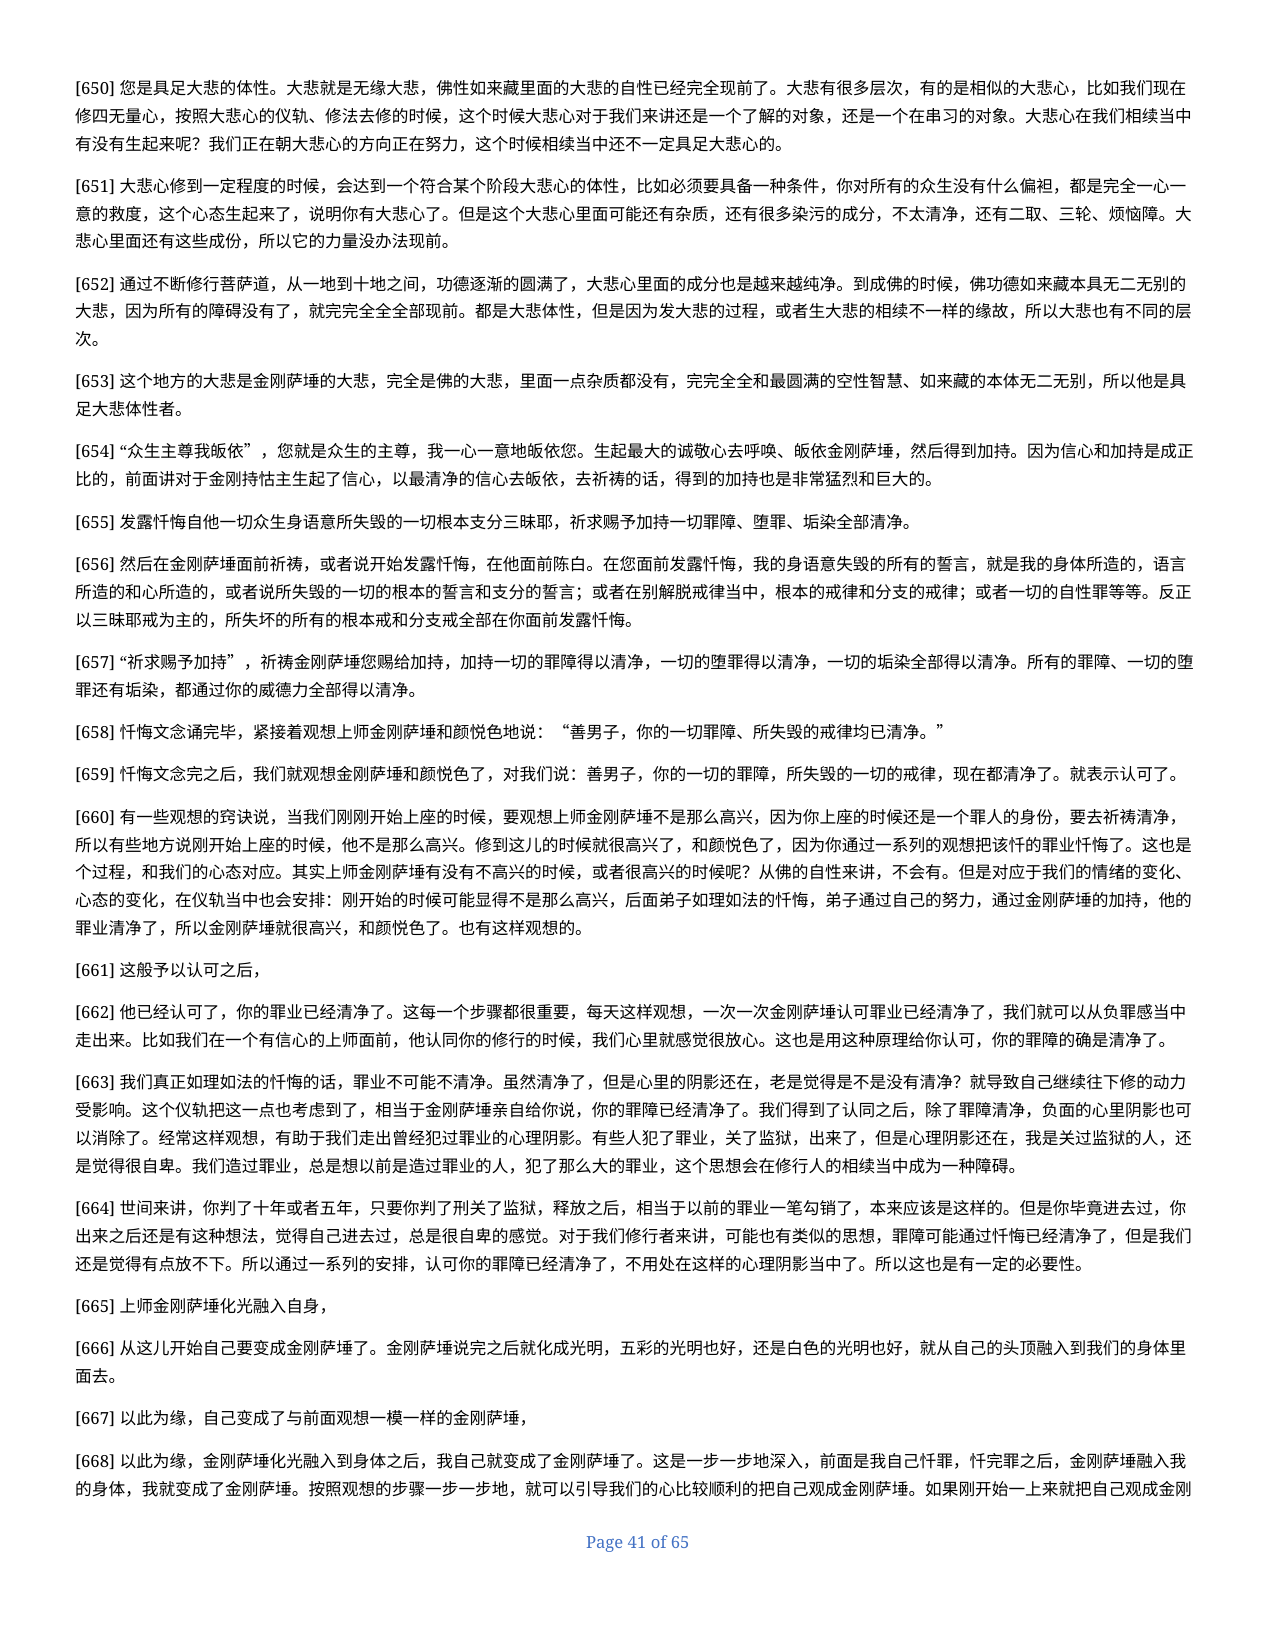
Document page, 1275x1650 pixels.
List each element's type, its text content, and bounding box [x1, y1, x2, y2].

text [661] 这般予以认可之后， [75, 957, 1200, 981]
text [665] 上师金刚萨埵化光融入自身， [75, 1293, 1200, 1317]
text [660] 有一些观想的窍诀说，当我们刚刚开始上座的时候，要观想上师金刚萨埵不是那么高兴，因为你上座的时候还是一个罪人的身份，要去祈祷清净，所以有些地方说刚开始上座的时候，他不是那么高兴。修到这儿的时候就很高兴了，和颜悦色了，因为你通过一系列的观想把该忏的罪业忏悔了。这也是个过程，和我们的心态对应。其实上师金刚萨埵有没有不高兴的时候，或者很高兴的时候呢？从佛的自性来讲，不会有。但是对应于我们的情绪的变化、心态的变化，在仪轨当中也会安排：刚开始的时候可能显得不是那么高兴，后面弟子如理如法的忏悔，弟子通过自己的努力，通过金刚萨埵的加持，他的罪业清净了，所以金刚萨埵就很高兴，和颜悦色了。也有这样观想的。 [75, 804, 1200, 939]
text [650] 您是具足大悲的体性。大悲就是无缘大悲，佛性如来藏里面的大悲的自性已经完全现前了。大悲有很多层次，有的是相似的大悲心，比如我们现在修四无量心，按照大悲心的仪轨、修法去修的时候，这个时候大悲心对于我们来讲还是一个了解的对象，还是一个在串习的对象。大悲心在我们相续当中有没有生起来呢？我们正在朝大悲心的方向正在努力，这个时候相续当中还不一定具足大悲心的。 [75, 75, 1200, 155]
text [664] 世间来讲，你判了十年或者五年，只要你判了刑关了监狱，释放之后，相当于以前的罪业一笔勾销了，本来应该是这样的。但是你毕竟进去过，你出来之后还是有这种想法，觉得自己进去过，总是很自卑的感觉。对于我们修行者来讲，可能也有类似的思想，罪障可能通过忏悔已经清净了，但是我们还是觉得有点放不下。所以通过一系列的安排，认可你的罪障已经清净了，不用处在这样的心理阴影当中了。所以这也是有一定的必要性。 [75, 1195, 1200, 1275]
text [652] 通过不断修行菩萨道，从一地到十地之间，功德逐渐的圆满了，大悲心里面的成分也是越来越纯净。到成佛的时候，佛功德如来藏本具无二无别的大悲，因为所有的障碍没有了，就完完全全全部现前。都是大悲体性，但是因为发大悲的过程，或者生大悲的相续不一样的缘故，所以大悲也有不同的层次。 [75, 271, 1200, 350]
text [656] 然后在金刚萨埵面前祈祷，或者说开始发露忏悔，在他面前陈白。在您面前发露忏悔，我的身语意失毁的所有的誓言，就是我的身体所造的，语言所造的和心所造的，或者说所失毁的一切的根本的誓言和支分的誓言；或者在别解脱戒律当中，根本的戒律和分支的戒律；或者一切的自性罪等等。反正以三昧耶戒为主的，所失坏的所有的根本戒和分支戒全部在你面前发露忏悔。 [75, 551, 1200, 631]
text [655] 发露忏悔自他一切众生身语意所失毁的一切根本支分三昧耶，祈求赐予加持一切罪障、堕罪、垢染全部清净。 [75, 509, 1200, 533]
text [657] “祈求赐予加持”，祈祷金刚萨埵您赐给加持，加持一切的罪障得以清净，一切的堕罪得以清净，一切的垢染全部得以清净。所有的罪障、一切的堕罪还有垢染，都通过你的威德力全部得以清净。 [75, 649, 1200, 701]
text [75, 1448, 1200, 1500]
text [667] 以此为缘，自己变成了与前面观想一模一样的金刚萨埵， [75, 1405, 1200, 1429]
text [659] 忏悔文念完之后，我们就观想金刚萨埵和颜悦色了，对我们说：善男子，你的一切的罪障，所失毁的一切的戒律，现在都清净了。就表示认可了。 [75, 761, 1200, 786]
text [658] 忏悔文念诵完毕，紧接着观想上师金刚萨埵和颜悦色地说：“善男子，你的一切罪障、所失毁的戒律均已清净。” [75, 719, 1200, 743]
text [666] 从这儿开始自己要变成金刚萨埵了。金刚萨埵说完之后就化成光明，五彩的光明也好，还是白色的光明也好，就从自己的头顶融入到我们的身体里面去。 [75, 1335, 1200, 1387]
text [662] 他已经认可了，你的罪业已经清净了。这每一个步骤都很重要，每天这样观想，一次一次金刚萨埵认可罪业已经清净了，我们就可以从负罪感当中走出来。比如我们在一个有信心的上师面前，他认同你的修行的时候，我们心里就感觉很放心。这也是用这种原理给你认可，你的罪障的确是清净了。 [75, 999, 1200, 1051]
text [663] 我们真正如理如法的忏悔的话，罪业不可能不清净。虽然清净了，但是心里的阴影还在，老是觉得是不是没有清净？就导致自己继续往下修的动力受影响。这个仪轨把这一点也考虑到了，相当于金刚萨埵亲自给你说，你的罪障已经清净了。我们得到了认同之后，除了罪障清净，负面的心里阴影也可以消除了。经常这样观想，有助于我们走出曾经犯过罪业的心理阴影。有些人犯了罪业，关了监狱，出来了，但是心理阴影还在，我是关过监狱的人，还是觉得很自卑。我们造过罪业，总是想以前是造过罪业的人，犯了那么大的罪业，这个思想会在修行人的相续当中成为一种障碍。 [75, 1069, 1200, 1177]
text [651] 大悲心修到一定程度的时候，会达到一个符合某个阶段大悲心的体性，比如必须要具备一种条件，你对所有的众生没有什么偏袒，都是完全一心一意的救度，这个心态生起来了，说明你有大悲心了。但是这个大悲心里面可能还有杂质，还有很多染污的成分，不太清净，还有二取、三轮、烦恼障。大悲心里面还有这些成份，所以它的力量没办法现前。 [75, 173, 1200, 252]
text [653] 这个地方的大悲是金刚萨埵的大悲，完全是佛的大悲，里面一点杂质都没有，完完全全和最圆满的空性智慧、如来藏的本体无二无别，所以他是具足大悲体性者。 [75, 368, 1200, 420]
text [654] “众生主尊我皈依”，您就是众生的主尊，我一心一意地皈依您。生起最大的诚敬心去呼唤、皈依金刚萨埵，然后得到加持。因为信心和加持是成正比的，前面讲对于金刚持怙主生起了信心，以最清净的信心去皈依，去祈祷的话，得到的加持也是非常猛烈和巨大的。 [75, 438, 1200, 491]
